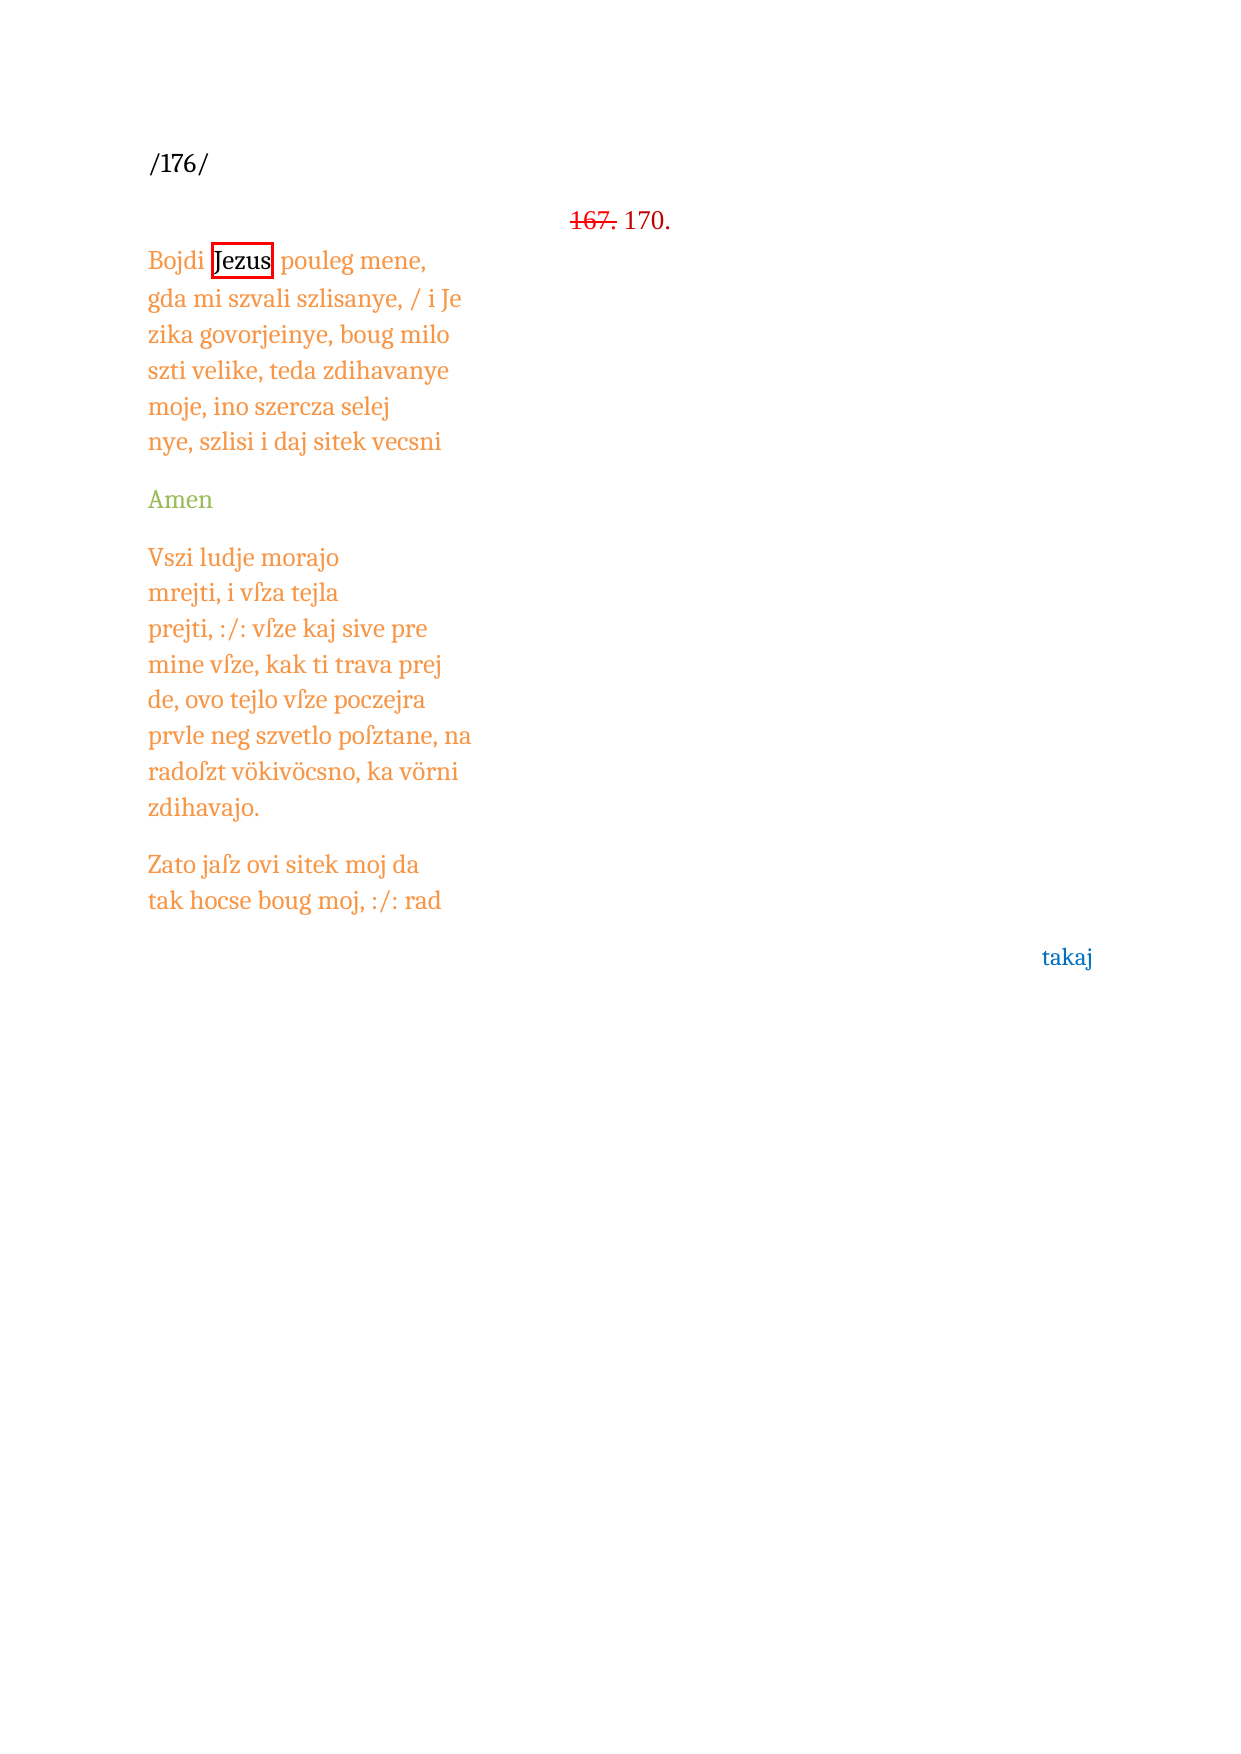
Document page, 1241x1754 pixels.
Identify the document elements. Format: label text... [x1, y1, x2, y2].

text takaj [148, 943, 1093, 971]
text Zato jaſz ovi sitek moj da tak hocse boug moj, :/: rad [148, 849, 1093, 916]
text Amen [148, 484, 1093, 515]
text /176/ [148, 148, 1093, 179]
text Bojdi Jezus pouleg mene, gda mi szvali szlisanye, / i Je zika govorjeinye, boug milo szti velike, teda zdihavanye moje, ino szercza selej nye, szlisi i daj sitek vecsni [148, 242, 1093, 458]
text 167. 170. [148, 204, 1093, 235]
text Vszi ludje morajo mrejti, i vſza tejla prejti, :/: vſze kaj sive pre mine vſze, kak ti trava prej de, ovo tejlo vſze poczejra prvle neg szvetlo poſztane, na radoſzt vökivöcsno, ka vörni zdihavajo. [148, 542, 1093, 823]
